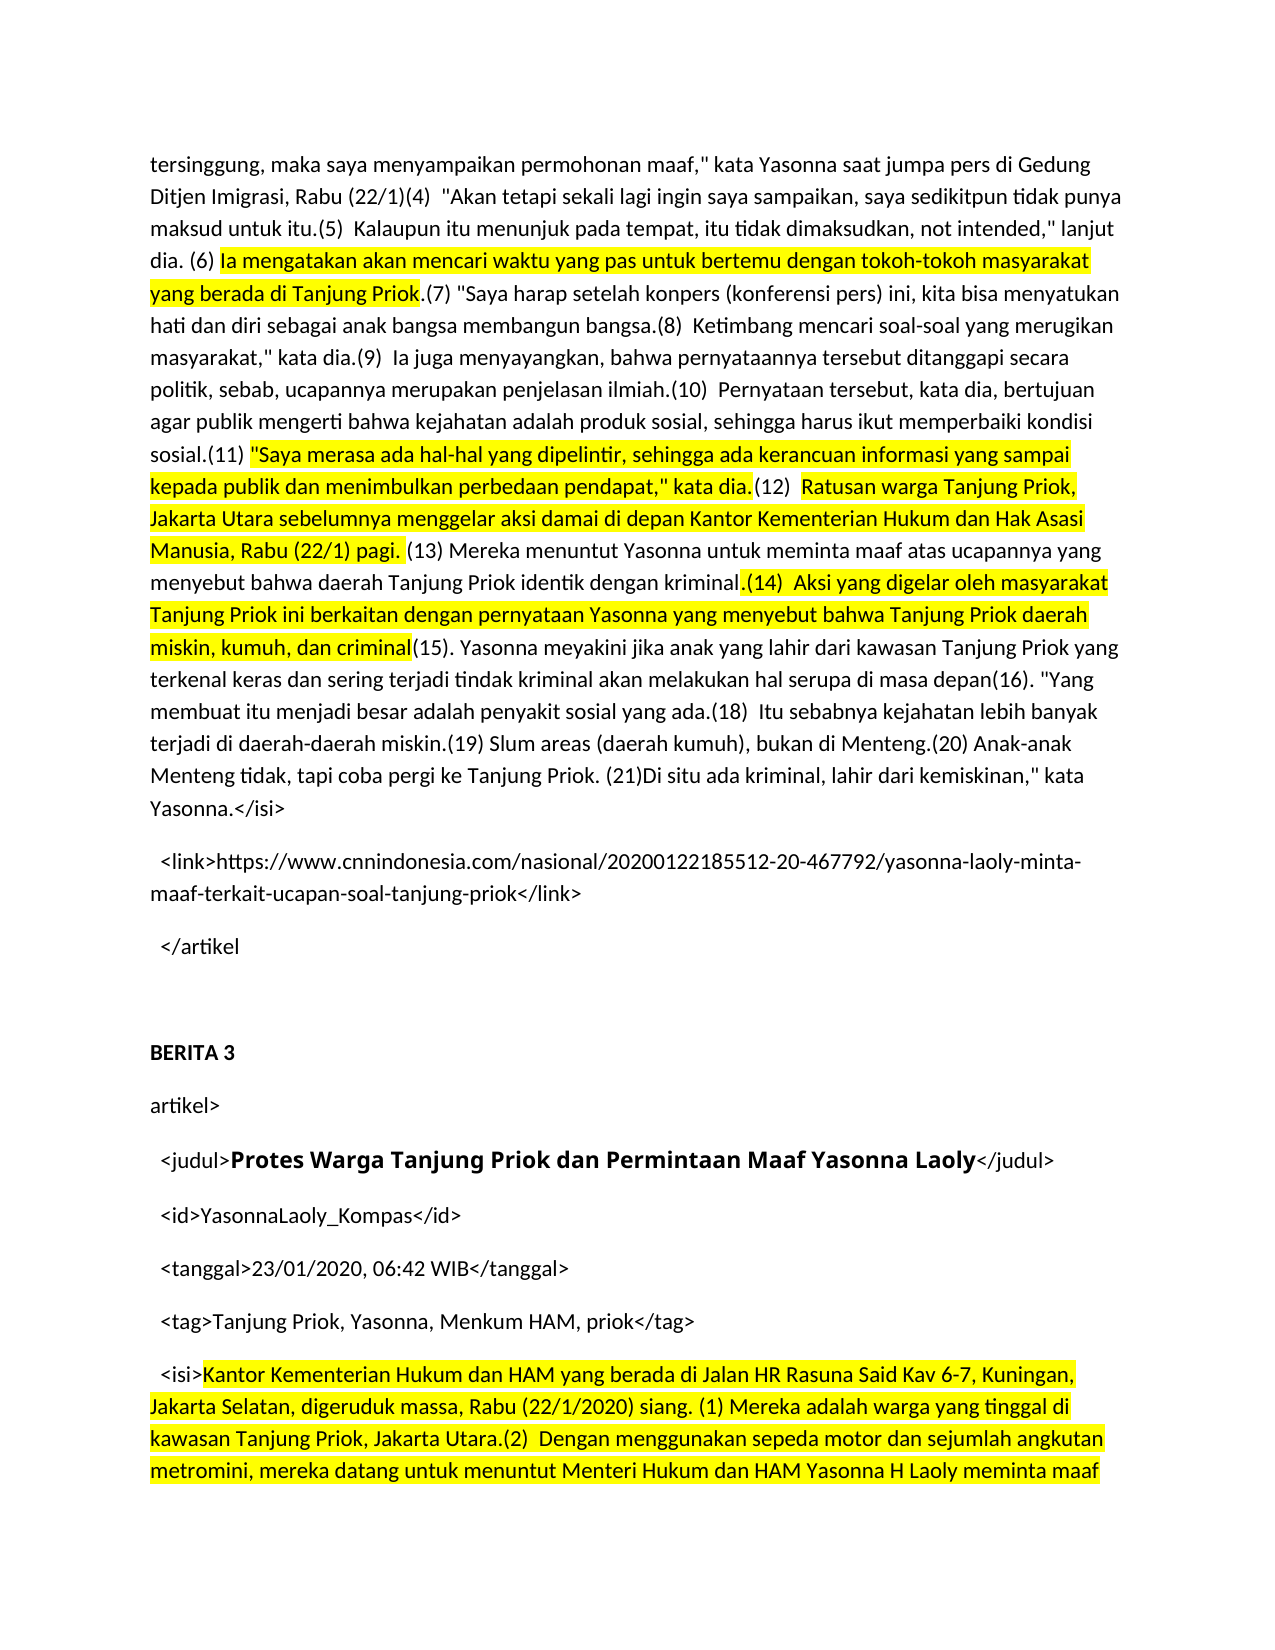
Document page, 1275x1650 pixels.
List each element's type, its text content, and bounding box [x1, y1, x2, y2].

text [150, 150, 1125, 822]
text artikel> [150, 1091, 1125, 1119]
text <judul>Protes Warga Tanjung Priok dan Permintaan Maaf Yasonna Laoly</judul> [150, 1144, 1125, 1175]
text <id>YasonnaLaoly_Kompas</id> [150, 1201, 1125, 1229]
text <tanggal>23/01/2020, 06:42 WIB</tanggal> [150, 1254, 1125, 1282]
text BERITA 3 [150, 1038, 1125, 1066]
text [150, 1360, 1125, 1484]
text <link>https://www.cnnindonesia.com/nasional/20200122185512-20-467792/yasonna-laoly-minta-maaf-terkait-ucapan-soal-tanjung-priok</link> [150, 847, 1125, 907]
text </artikel [150, 932, 1125, 960]
text <tag>Tanjung Priok, Yasonna, Menkum HAM, priok</tag> [150, 1307, 1125, 1335]
